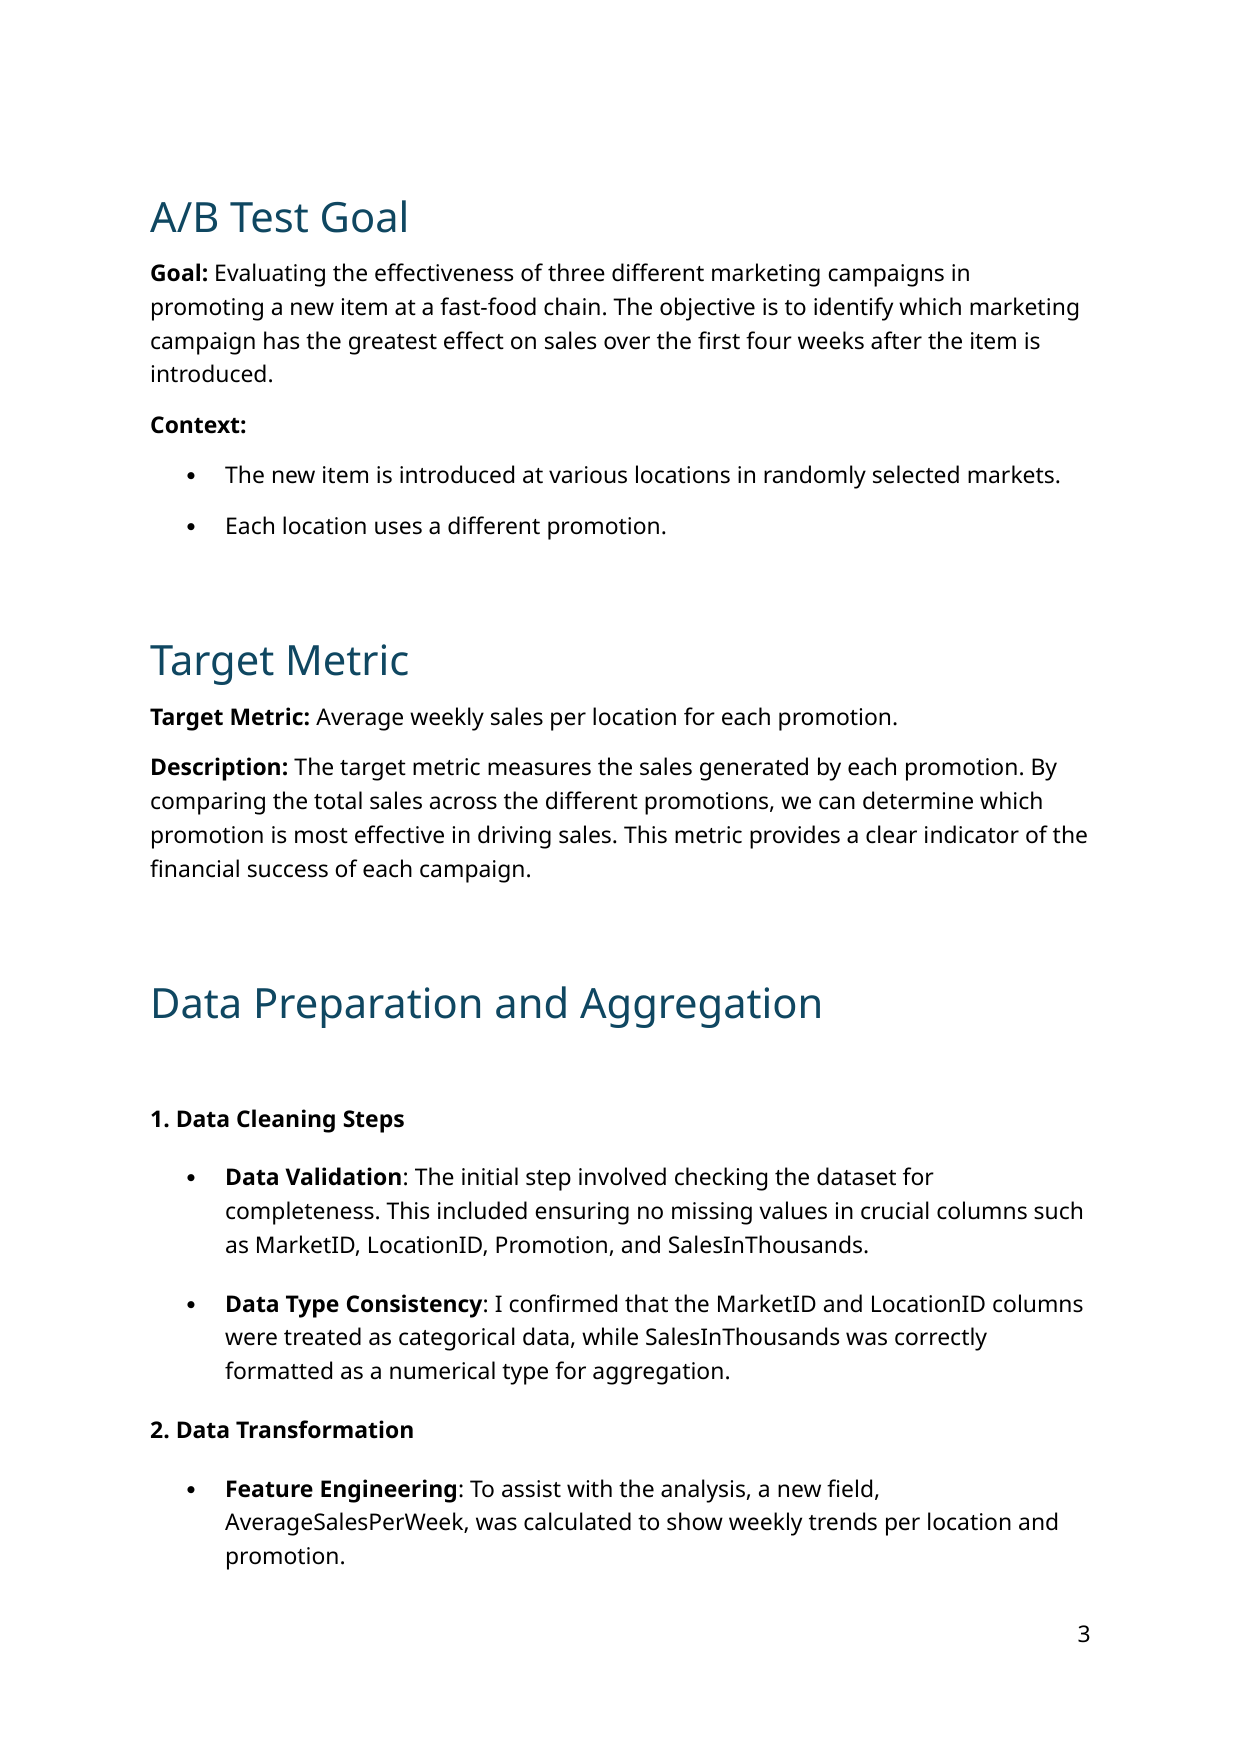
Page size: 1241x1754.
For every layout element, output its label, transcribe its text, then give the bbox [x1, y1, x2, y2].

text Description: The target metric measures the sales generated by each promotion. By comparing the total sales across the different promotions, we can determine which promotion is most effective in driving sales. This metric provides a clear indicator of the financial success of each campaign. [150, 751, 1090, 884]
subtitle Target Metric [150, 631, 1090, 688]
list The new item is introduced at various locations in randomly selected markets. [187, 459, 1090, 490]
text Target Metric: Average weekly sales per location for each promotion. [150, 701, 1090, 732]
text Context: [150, 409, 1090, 440]
list Feature Engineering: To assist with the analysis, a new field, AverageSalesPerWeek, was calculated to show weekly trends per location and promotion. [187, 1472, 1090, 1571]
text 2. Data Transformation [150, 1414, 1090, 1445]
subtitle A/B Test Goal [150, 187, 1090, 244]
text Goal: Evaluating the effectiveness of three different marketing campaigns in promoting a new item at a fast-food chain. The objective is to identify which marketing campaign has the greatest effect on sales over the first four weeks after the item is introduced. [150, 257, 1090, 389]
subtitle Data Preparation and Aggregation [150, 974, 1090, 1031]
list Each location uses a different promotion. [187, 509, 1090, 541]
list Data Validation: The initial step involved checking the dataset for completeness. This included ensuring no missing values in crucial columns such as MarketID, LocationID, Promotion, and SalesInThousands. [187, 1161, 1090, 1260]
text 1. Data Cleaning Steps [150, 1102, 1090, 1134]
list Data Type Consistency: I confirmed that the MarketID and LocationID columns were treated as categorical data, while SalesInThousands was correctly formatted as a numerical type for aggregation. [187, 1287, 1090, 1386]
